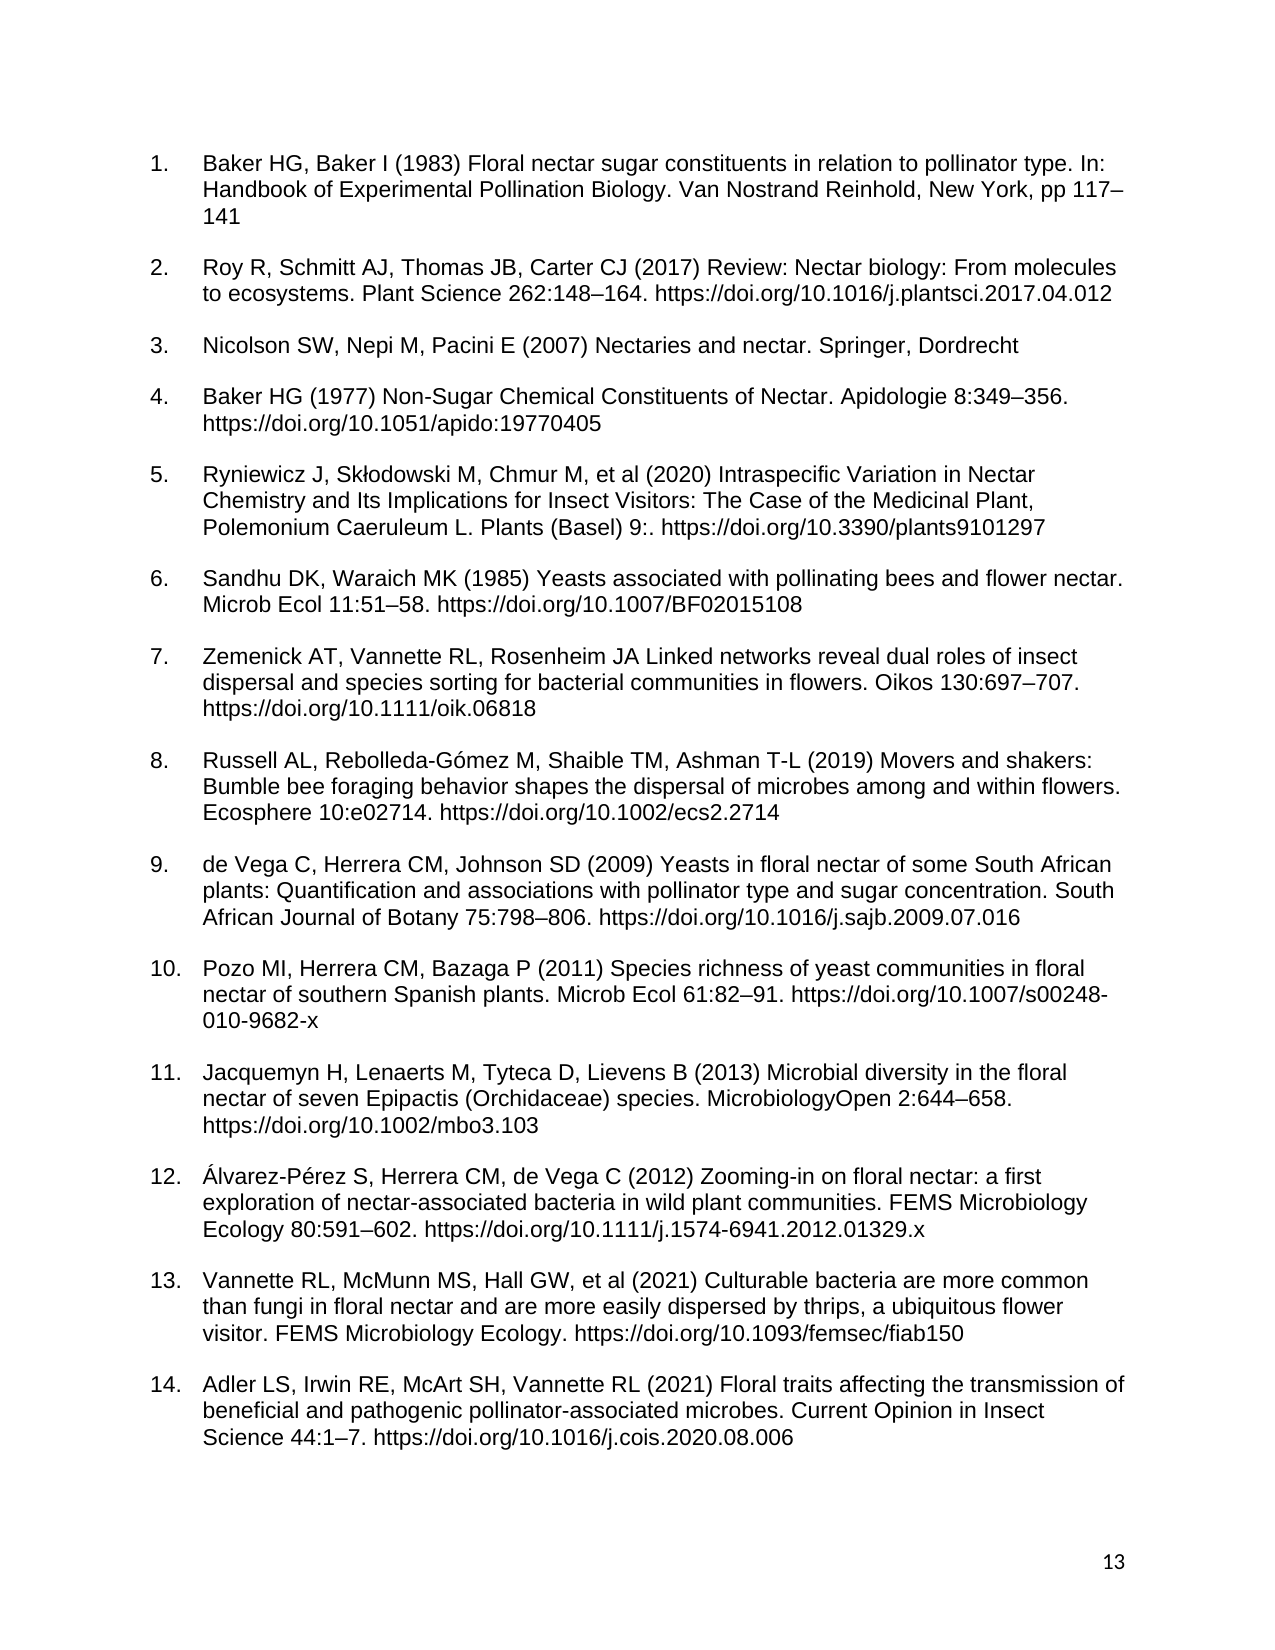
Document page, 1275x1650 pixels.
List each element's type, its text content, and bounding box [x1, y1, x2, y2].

text 8. Russell AL, Rebolleda-Gómez M, Shaible TM, Ashman T-L (2019) Movers and shakers: Bumble bee foraging behavior shapes the dispersal of microbes among and within flowers. Ecosphere 10:e02714. https://doi.org/10.1002/ecs2.2714 [150, 747, 1125, 826]
text 11. Jacquemyn H, Lenaerts M, Tyteca D, Lievens B (2013) Microbial diversity in the floral nectar of seven Epipactis (Orchidaceae) species. MicrobiologyOpen 2:644–658. https://doi.org/10.1002/mbo3.103 [150, 1059, 1125, 1138]
text 7. Zemenick AT, Vannette RL, Rosenheim JA Linked networks reveal dual roles of insect dispersal and species sorting for bacterial communities in flowers. Oikos 130:697–707. https://doi.org/10.1111/oik.06818 [150, 643, 1125, 722]
text 1. Baker HG, Baker I (1983) Floral nectar sugar constituents in relation to pollinator type. In: Handbook of Experimental Pollination Biology. Van Nostrand Reinhold, New York, pp 117–141 [150, 150, 1125, 229]
text 14. Adler LS, Irwin RE, McArt SH, Vannette RL (2021) Floral traits affecting the transmission of beneficial and pathogenic pollinator-associated microbes. Current Opinion in Insect Science 44:1–7. https://doi.org/10.1016/j.cois.2020.08.006 [150, 1371, 1125, 1450]
text 13. Vannette RL, McMunn MS, Hall GW, et al (2021) Culturable bacteria are more common than fungi in floral nectar and are more easily dispersed by thrips, a ubiquitous flower visitor. FEMS Microbiology Ecology. https://doi.org/10.1093/femsec/fiab150 [150, 1267, 1125, 1346]
text 12. Álvarez-Pérez S, Herrera CM, de Vega C (2012) Zooming-in on floral nectar: a first exploration of nectar-associated bacteria in wild plant communities. FEMS Microbiology Ecology 80:591–602. https://doi.org/10.1111/j.1574-6941.2012.01329.x [150, 1163, 1125, 1242]
text 5. Ryniewicz J, Skłodowski M, Chmur M, et al (2020) Intraspecific Variation in Nectar Chemistry and Its Implications for Insect Visitors: The Case of the Medicinal Plant, Polemonium Caeruleum L. Plants (Basel) 9:. https://doi.org/10.3390/plants9101297 [150, 461, 1125, 540]
text 3. Nicolson SW, Nepi M, Pacini E (2007) Nectaries and nectar. Springer, Dordrecht [150, 332, 1125, 358]
text 2. Roy R, Schmitt AJ, Thomas JB, Carter CJ (2017) Review: Nectar biology: From molecules to ecosystems. Plant Science 262:148–164. https://doi.org/10.1016/j.plantsci.2017.04.012 [150, 254, 1125, 307]
text 10. Pozo MI, Herrera CM, Bazaga P (2011) Species richness of yeast communities in floral nectar of southern Spanish plants. Microb Ecol 61:82–91. https://doi.org/10.1007/s00248-010-9682-x [150, 955, 1125, 1034]
text 9. de Vega C, Herrera CM, Johnson SD (2009) Yeasts in floral nectar of some South African plants: Quantification and associations with pollinator type and sugar concentration. South African Journal of Botany 75:798–806. https://doi.org/10.1016/j.sajb.2009.07.016 [150, 851, 1125, 930]
text 6. Sandhu DK, Waraich MK (1985) Yeasts associated with pollinating bees and flower nectar. Microb Ecol 11:51–58. https://doi.org/10.1007/BF02015108 [150, 565, 1125, 618]
text 4. Baker HG (1977) Non-Sugar Chemical Constituents of Nectar. Apidologie 8:349–356. https://doi.org/10.1051/apido:19770405 [150, 383, 1125, 436]
